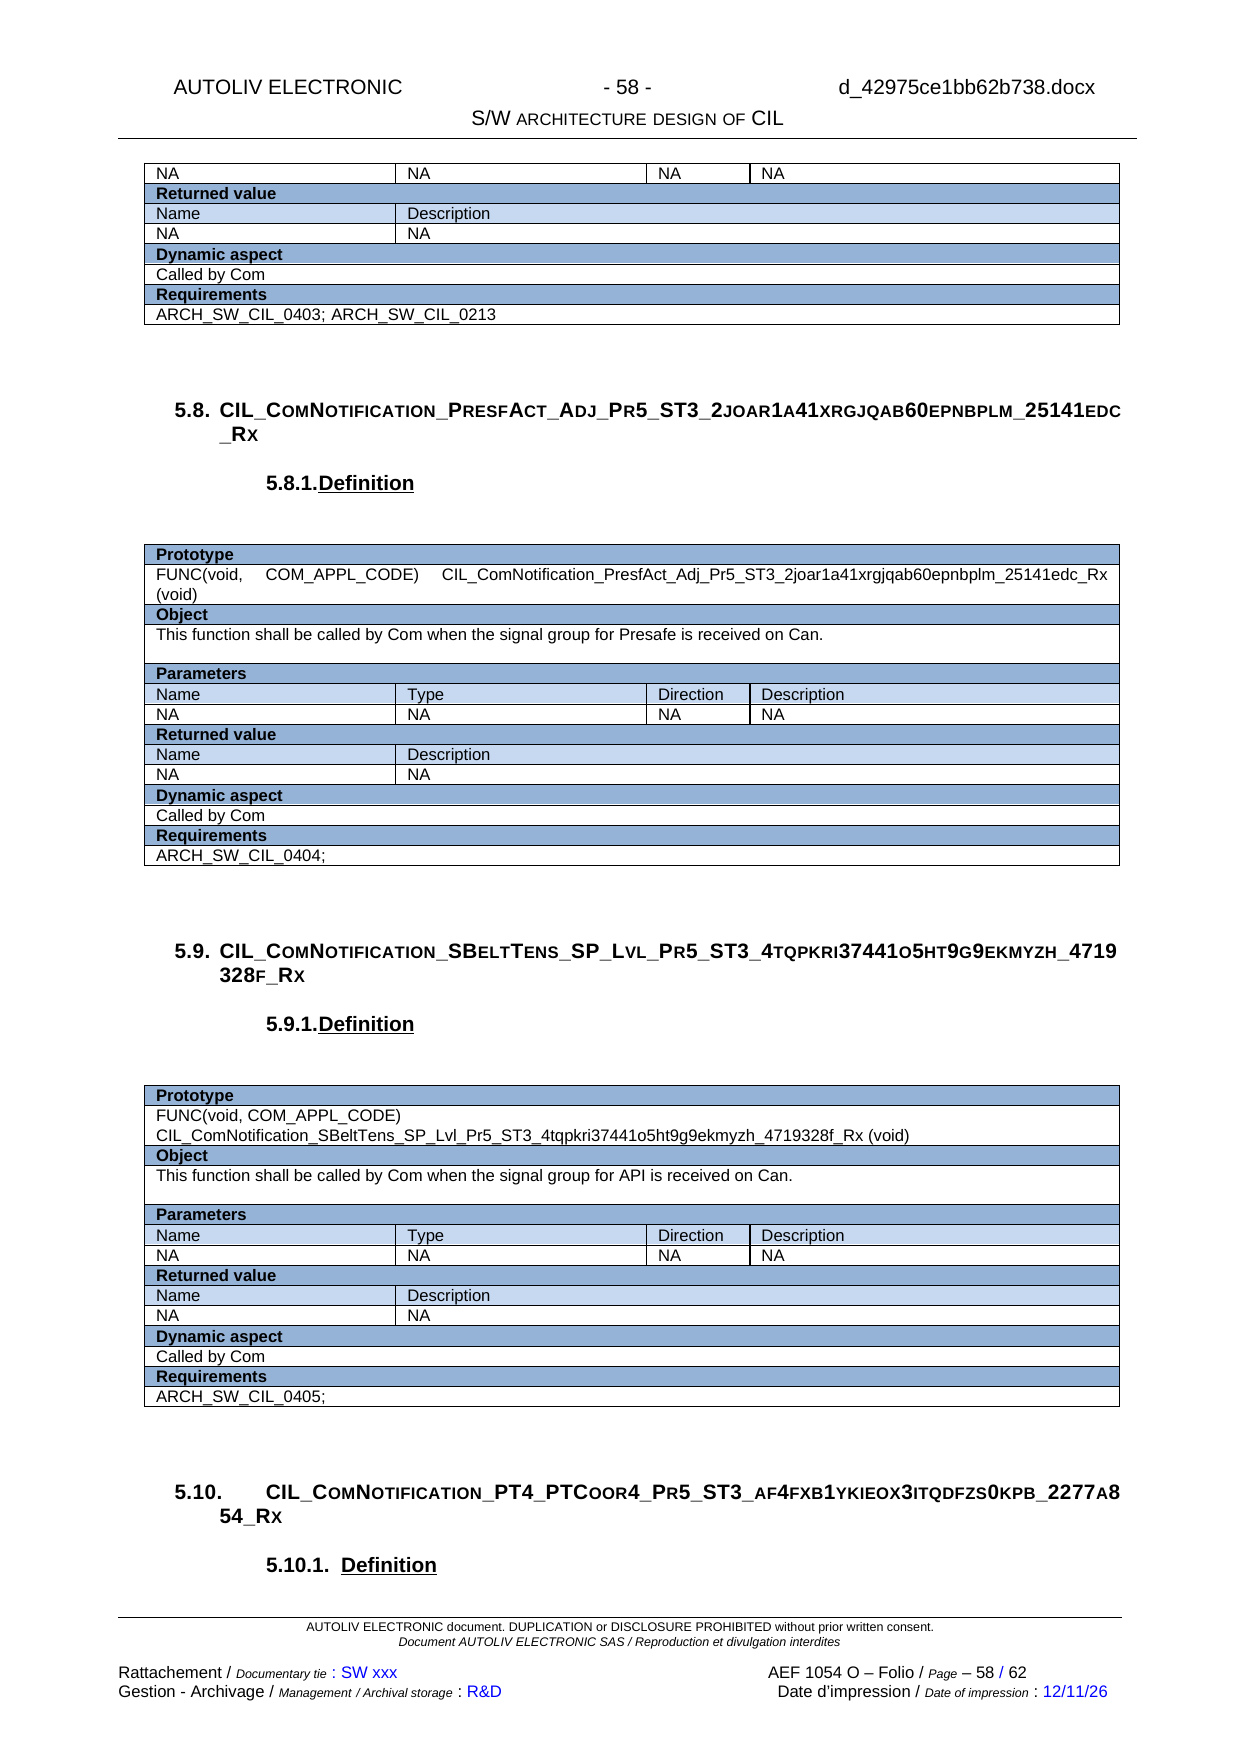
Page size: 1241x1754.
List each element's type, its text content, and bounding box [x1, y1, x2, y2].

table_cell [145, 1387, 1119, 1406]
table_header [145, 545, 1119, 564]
subtitle CIL_ComNotification_SBeltTens_SP_Lvl_Pr5_ST3_4tqpkri37441o5ht9g9ekmyzh_4719328f_Rx [174, 939, 1122, 987]
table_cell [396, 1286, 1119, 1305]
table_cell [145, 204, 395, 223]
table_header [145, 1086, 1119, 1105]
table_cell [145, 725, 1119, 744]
subtitle Definition [266, 1012, 1122, 1036]
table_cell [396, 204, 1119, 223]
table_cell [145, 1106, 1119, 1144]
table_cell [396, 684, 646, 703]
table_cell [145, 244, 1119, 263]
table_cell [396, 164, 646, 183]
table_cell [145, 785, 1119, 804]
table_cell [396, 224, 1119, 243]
subtitle Definition [266, 1553, 1122, 1577]
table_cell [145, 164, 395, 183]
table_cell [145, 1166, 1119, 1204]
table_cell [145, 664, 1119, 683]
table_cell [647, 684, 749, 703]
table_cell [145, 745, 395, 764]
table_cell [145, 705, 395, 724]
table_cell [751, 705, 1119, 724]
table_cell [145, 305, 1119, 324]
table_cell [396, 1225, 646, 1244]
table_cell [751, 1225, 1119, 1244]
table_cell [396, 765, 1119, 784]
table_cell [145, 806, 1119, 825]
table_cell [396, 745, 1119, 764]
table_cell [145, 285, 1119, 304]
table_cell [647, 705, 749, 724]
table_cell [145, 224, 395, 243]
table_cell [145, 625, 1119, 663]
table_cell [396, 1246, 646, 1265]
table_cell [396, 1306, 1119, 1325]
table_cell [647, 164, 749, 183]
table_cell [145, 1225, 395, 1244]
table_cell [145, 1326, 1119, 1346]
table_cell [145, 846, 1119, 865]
subtitle Definition [266, 471, 1122, 495]
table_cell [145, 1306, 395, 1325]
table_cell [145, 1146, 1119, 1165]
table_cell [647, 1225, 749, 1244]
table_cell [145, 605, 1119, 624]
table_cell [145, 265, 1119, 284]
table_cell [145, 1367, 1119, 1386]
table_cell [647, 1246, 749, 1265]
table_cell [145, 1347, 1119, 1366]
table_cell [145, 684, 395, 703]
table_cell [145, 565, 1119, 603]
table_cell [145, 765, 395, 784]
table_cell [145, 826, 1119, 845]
subtitle CIL_ComNotification_PresfAct_Adj_Pr5_ST3_2joar1a41xrgjqab60epnbplm_25141edc_Rx [174, 398, 1122, 446]
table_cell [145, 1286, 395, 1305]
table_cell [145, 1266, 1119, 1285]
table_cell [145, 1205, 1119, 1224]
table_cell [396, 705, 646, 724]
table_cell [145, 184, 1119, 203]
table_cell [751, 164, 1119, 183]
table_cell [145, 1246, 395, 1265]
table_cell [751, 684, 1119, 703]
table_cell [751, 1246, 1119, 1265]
subtitle CIL_ComNotification_PT4_PTCoor4_Pr5_ST3_af4fxb1ykieox3itqdfzs0kpb_2277a854_Rx [174, 1480, 1122, 1528]
